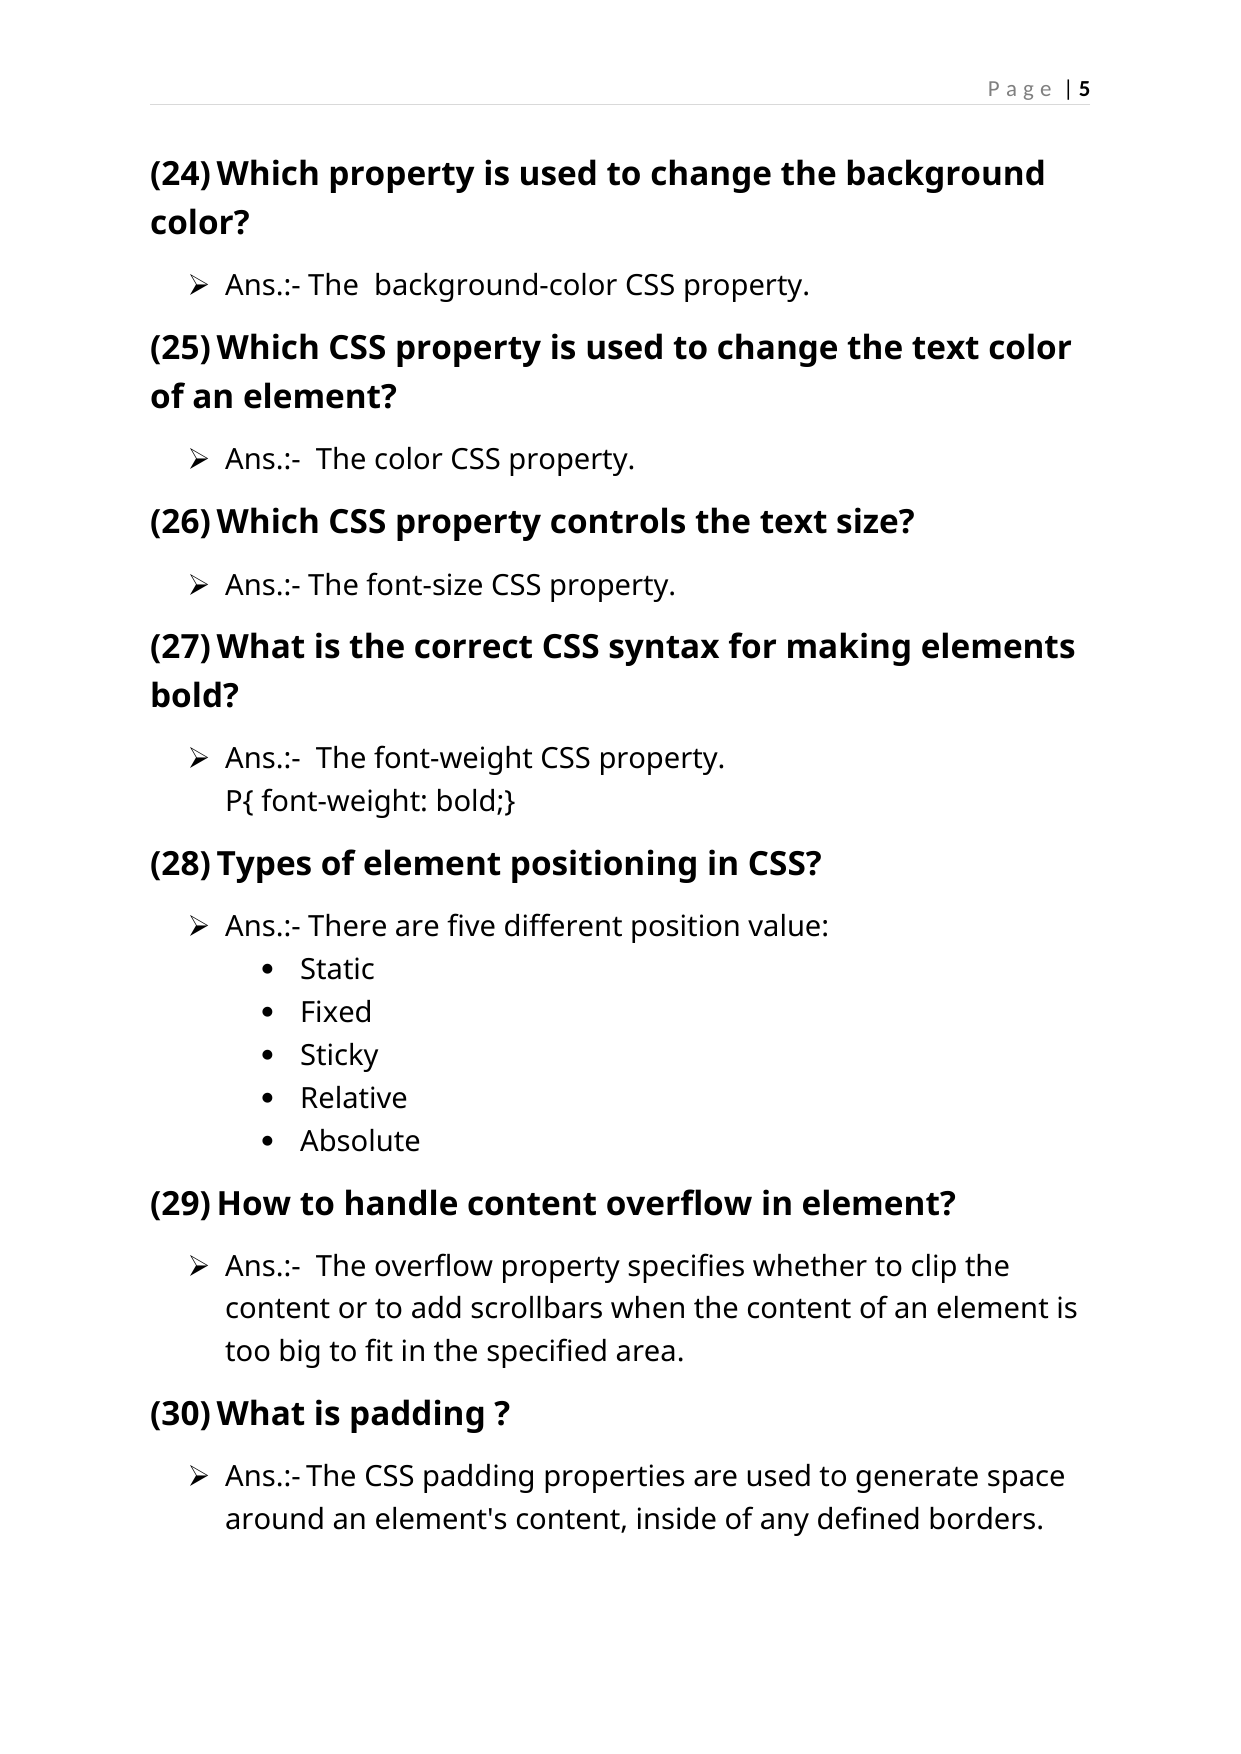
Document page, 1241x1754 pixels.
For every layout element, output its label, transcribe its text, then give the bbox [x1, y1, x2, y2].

text (28) Types of element positioning in CSS? [150, 840, 1090, 886]
text (25) Which CSS property is used to change the text color of an element? [150, 324, 1090, 418]
list Ans.:- There are five different position value: [187, 906, 1090, 945]
list Absolute [262, 1120, 1090, 1159]
list Ans.:- The font-weight CSS property. [187, 738, 1090, 777]
text (30) What is padding ? [150, 1390, 1090, 1435]
text (27) What is the correct CSS syntax for making elements bold? [150, 623, 1090, 718]
list Static [262, 948, 1090, 988]
list Ans.:- The background-color CSS property. [187, 264, 1090, 304]
list Ans.:- The color CSS property. [187, 439, 1090, 478]
list Ans.:- The font-size CSS property. [187, 564, 1090, 603]
list Relative [262, 1077, 1090, 1117]
list Ans.:- The overflow property specifies whether to clip the content or to add scrollbars when the content of an element is too big to fit in the specified area. [187, 1245, 1090, 1370]
text (26) Which CSS property controls the text size? [150, 498, 1090, 543]
text (29) How to handle content overflow in element? [150, 1179, 1090, 1225]
list Ans.:- The CSS padding properties are used to generate space around an element's content, inside of any defined borders. [187, 1456, 1090, 1538]
text (24) Which property is used to change the background color? [150, 150, 1090, 244]
list Sticky [262, 1034, 1090, 1074]
list Fixed [262, 991, 1090, 1031]
list P{ font-weight: bold;} [225, 781, 1090, 820]
